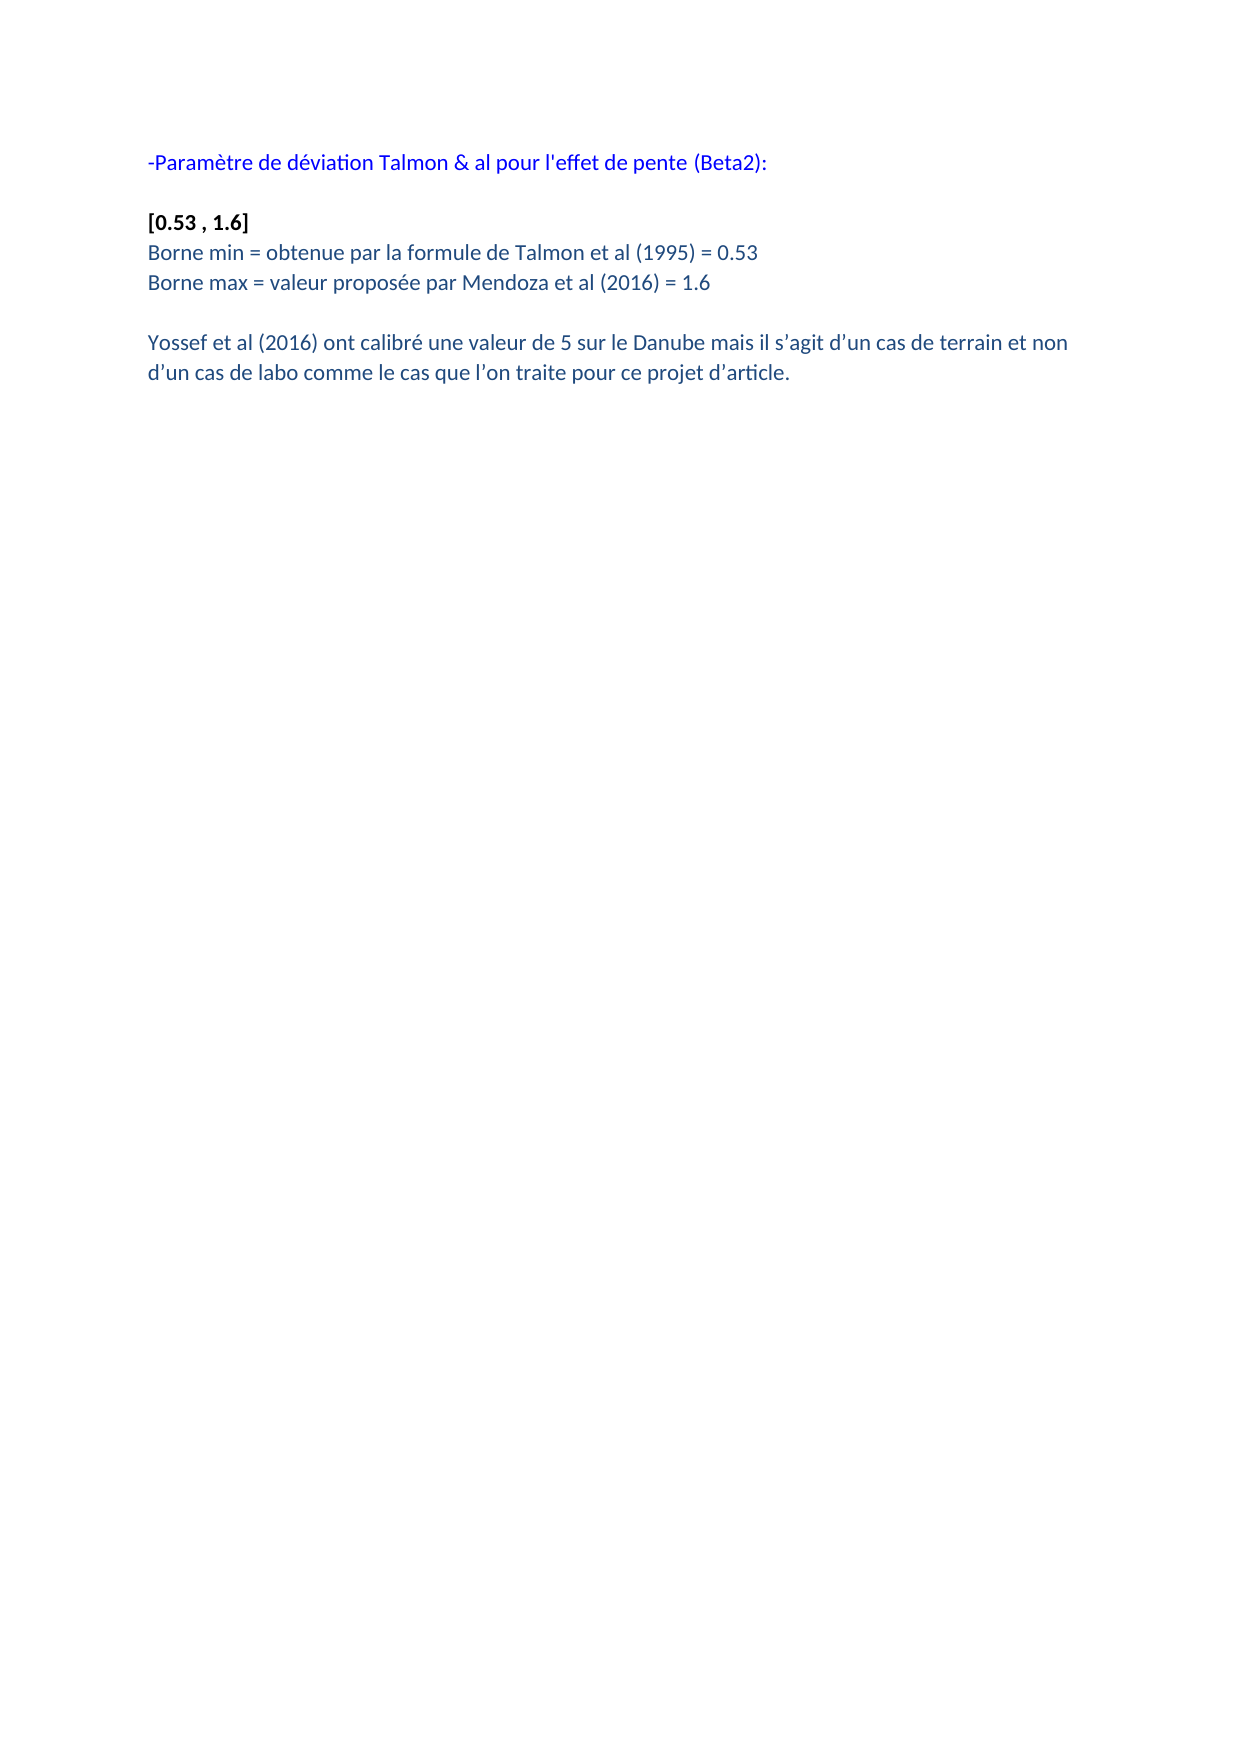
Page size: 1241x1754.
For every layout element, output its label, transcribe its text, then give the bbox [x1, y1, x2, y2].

text -Paramètre de déviation Talmon & al pour l'effet de pente (Beta2): [0.53 , 1.6] Borne min = obtenue par la formule de Talmon et al (1995) = 0.53 Borne max = valeur proposée par Mendoza et al (2016) = 1.6 [148, 148, 1093, 296]
text Yossef et al (2016) ont calibré une valeur de 5 sur le Danube mais il s’agit d’un cas de terrain et non d’un cas de labo comme le cas que l’on traite pour ce projet d’article. [148, 328, 1093, 386]
